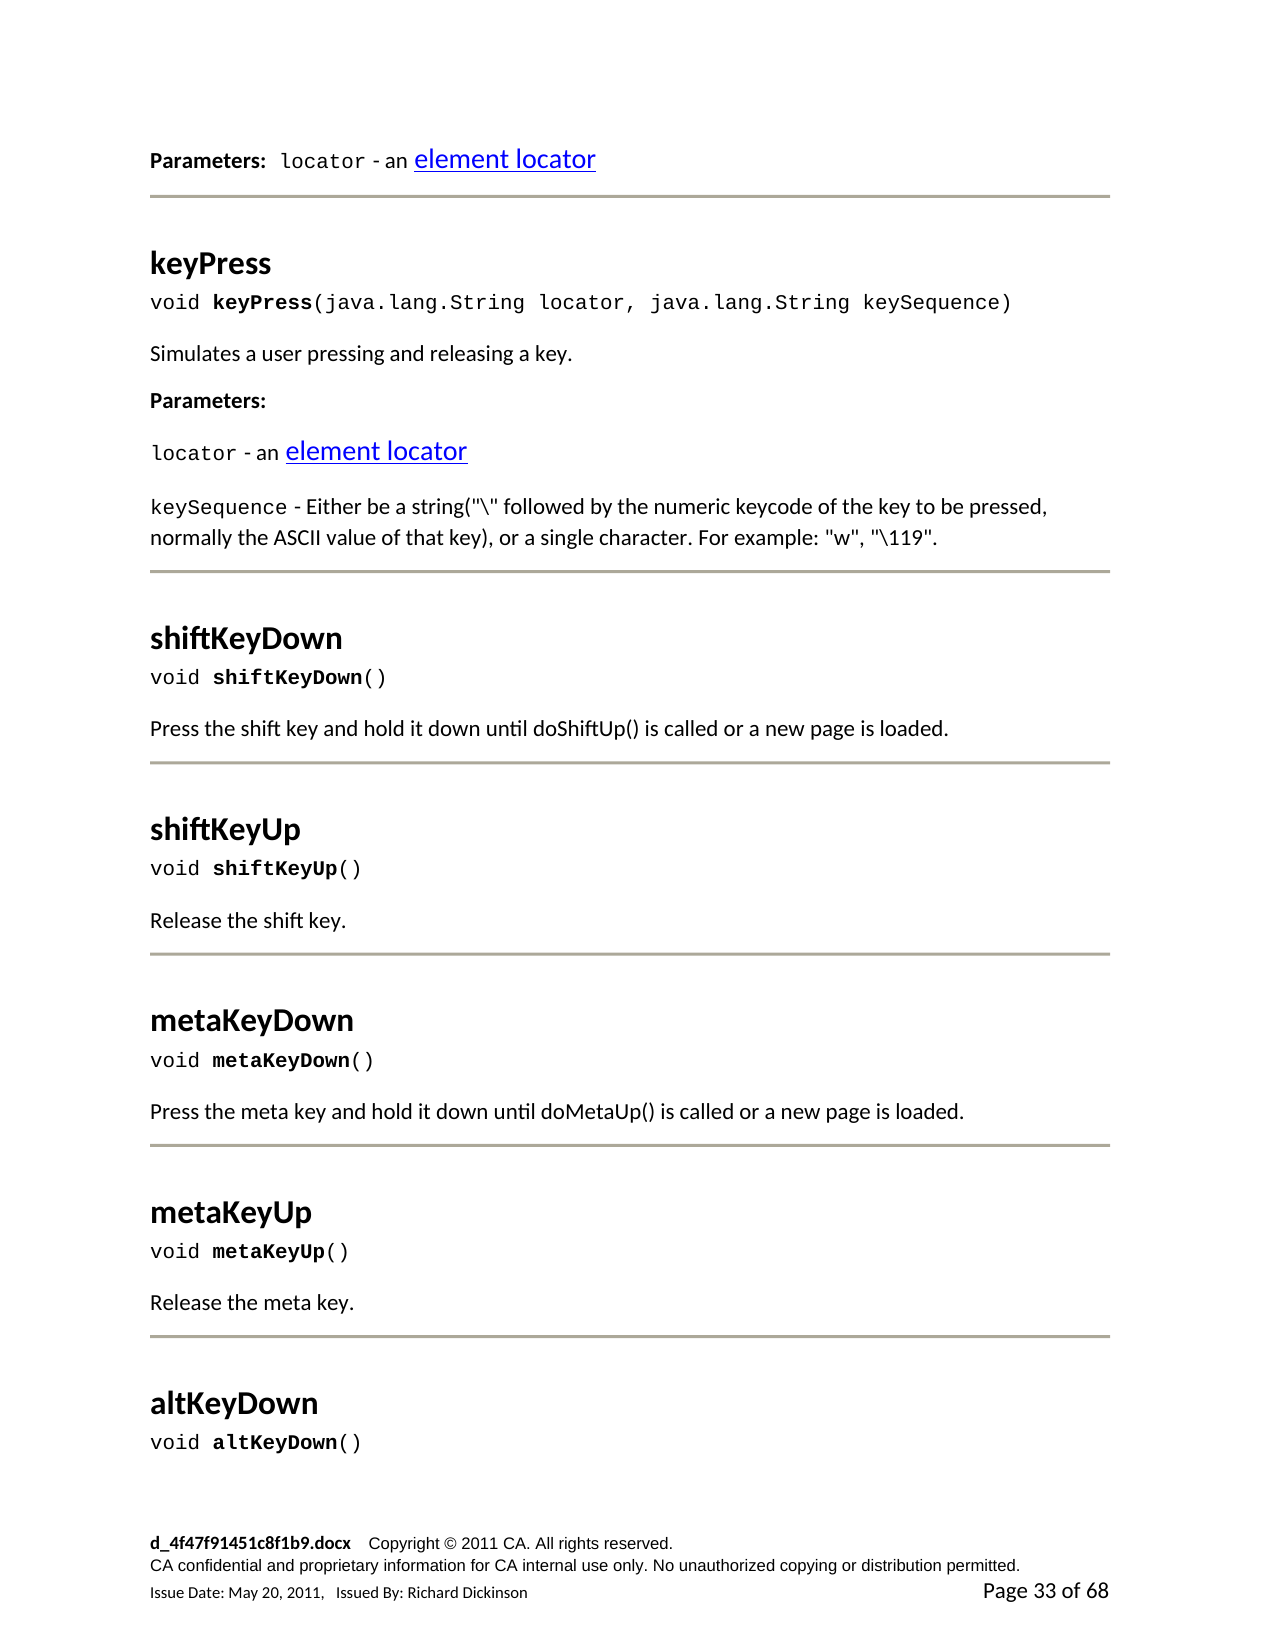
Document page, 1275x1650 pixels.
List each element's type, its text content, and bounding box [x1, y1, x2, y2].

text void shiftKeyUp() [150, 858, 1110, 882]
text void metaKeyDown() [150, 1050, 1110, 1073]
text Release the shift key. [150, 906, 1110, 934]
text locator - an element locator [150, 433, 1110, 467]
text Release the meta key. [150, 1288, 1110, 1316]
subtitle shiftKeyDown [150, 617, 1110, 658]
text Press the meta key and hold it down until doMetaUp() is called or a new page is loaded. [150, 1097, 1110, 1125]
subtitle keyPress [150, 242, 1110, 282]
subtitle shiftKeyUp [150, 808, 1110, 849]
text void keyPress(java.lang.String locator, java.lang.String keySequence) [150, 292, 1110, 316]
text keySequence - Either be a string("\" followed by the numeric keycode of the key to be pressed, normally the ASCII value of that key), or a single character. For example: "w", "\119". [150, 487, 1110, 551]
subtitle metaKeyUp [150, 1191, 1110, 1231]
text void shiftKeyDown() [150, 667, 1110, 691]
text Simulates a user pressing and releasing a key. [150, 339, 1110, 367]
text void metaKeyUp() [150, 1241, 1110, 1264]
subtitle altKeyDown [150, 1382, 1110, 1423]
text Parameters: locator - an element locator [150, 141, 1110, 175]
text Press the shift key and hold it down until doShiftUp() is called or a new page is loaded. [150, 714, 1110, 742]
text Parameters: [150, 386, 1110, 414]
text void altKeyDown() [150, 1432, 1110, 1456]
subtitle metaKeyDown [150, 999, 1110, 1040]
